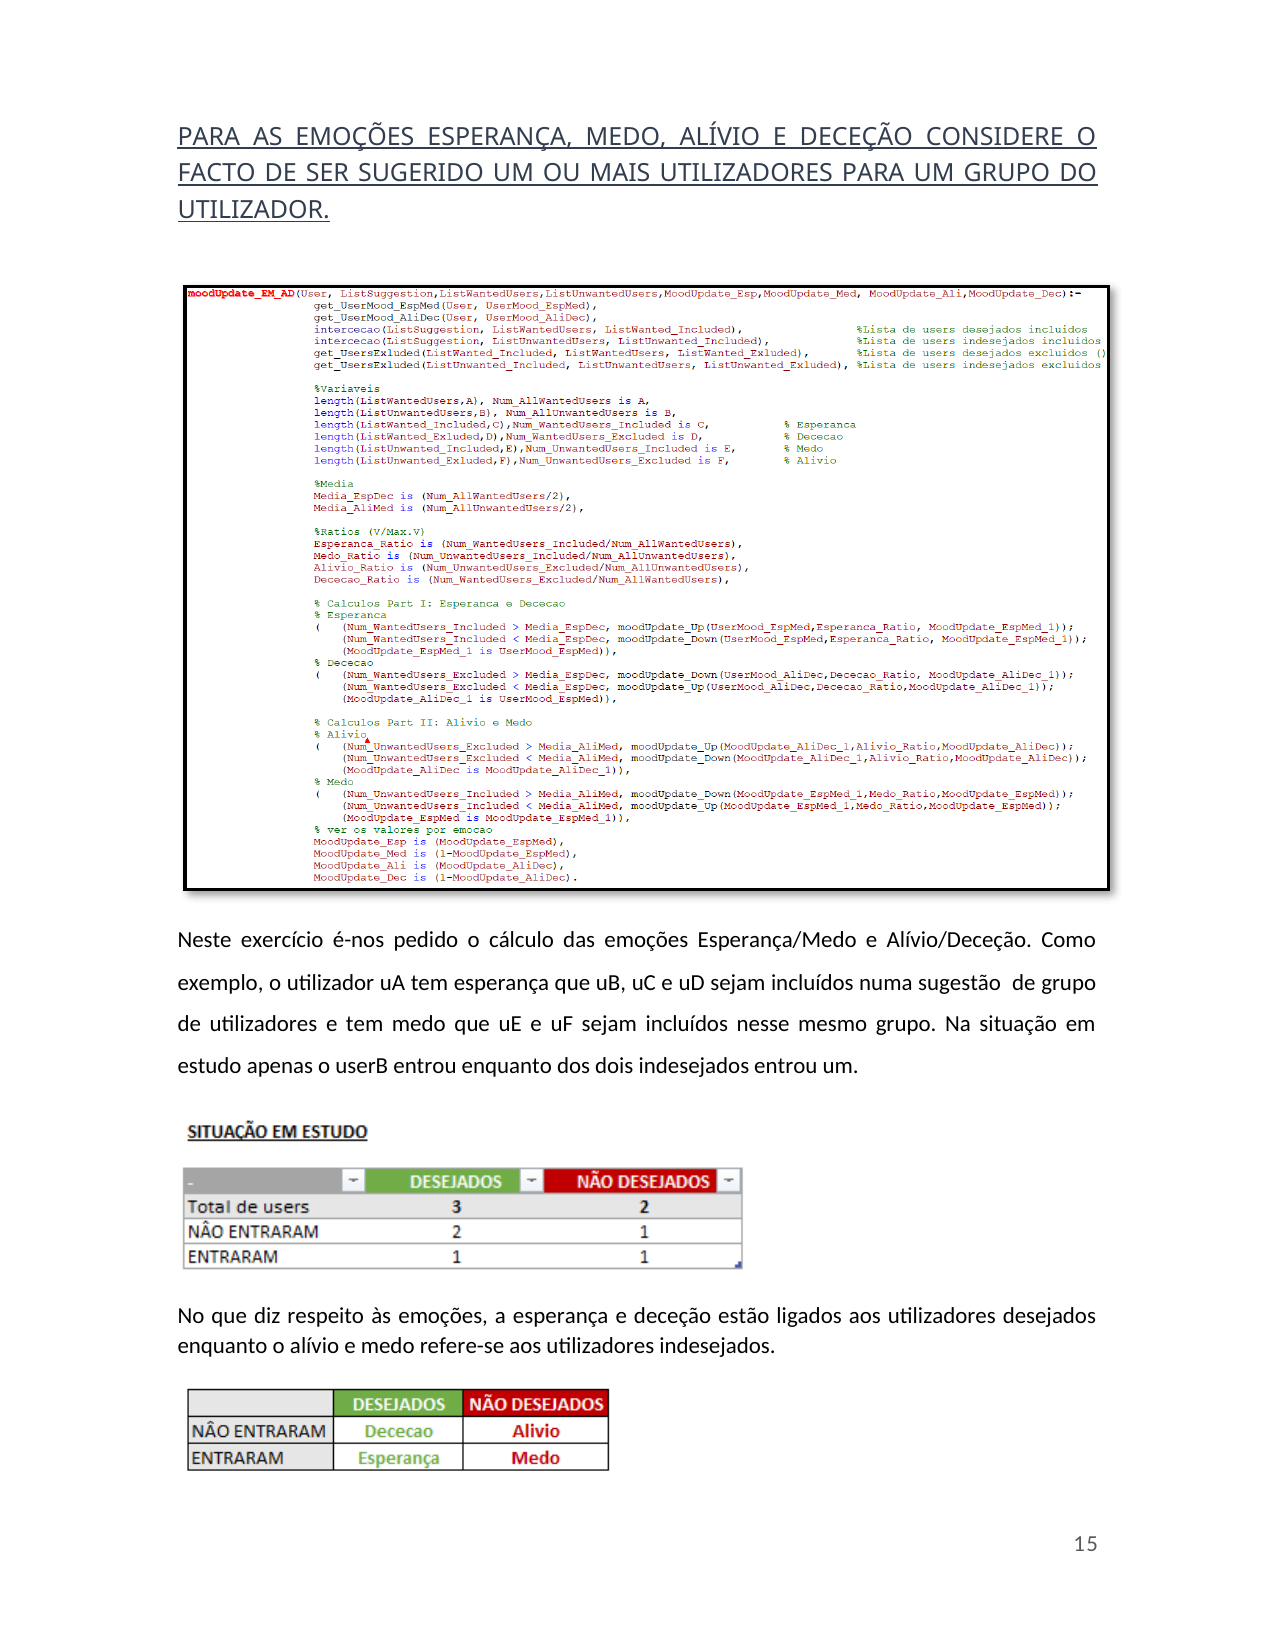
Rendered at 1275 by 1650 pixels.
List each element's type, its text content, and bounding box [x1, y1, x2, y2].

subtitle Para as Emoções Esperança, Medo, Alívio e Deceção considere o facto de ser sugerido um ou mais utilizadores para um grupo do utilizador. [177, 118, 1098, 184]
subtitle Para as Emoções Esperança, Medo, Alívio e Deceção considere o facto de ser sugerido um ou mais utilizadores para um grupo do utilizador. [177, 185, 1098, 226]
picture [177, 1378, 629, 1487]
text No que diz respeito às emoções, a esperança e deceção estão ligados aos utilizadores desejados enquanto o alívio e medo refere-se aos utilizadores indesejados. [177, 1301, 1098, 1359]
picture [187, 288, 1107, 888]
text Neste exercício é-nos pedido o cálculo das emoções Esperança/Medo e Alívio/Deceção. Como exemplo, o utilizador uA tem esperança que uB, uC e uD sejam incluídos numa sugestão de grupo de utilizadores e tem medo que uE e uF sejam incluídos nesse mesmo grupo. Na situação em estudo apenas o userB entrou enquanto dos dois indesejados entrou um. [177, 926, 1098, 1079]
picture [177, 1110, 754, 1282]
